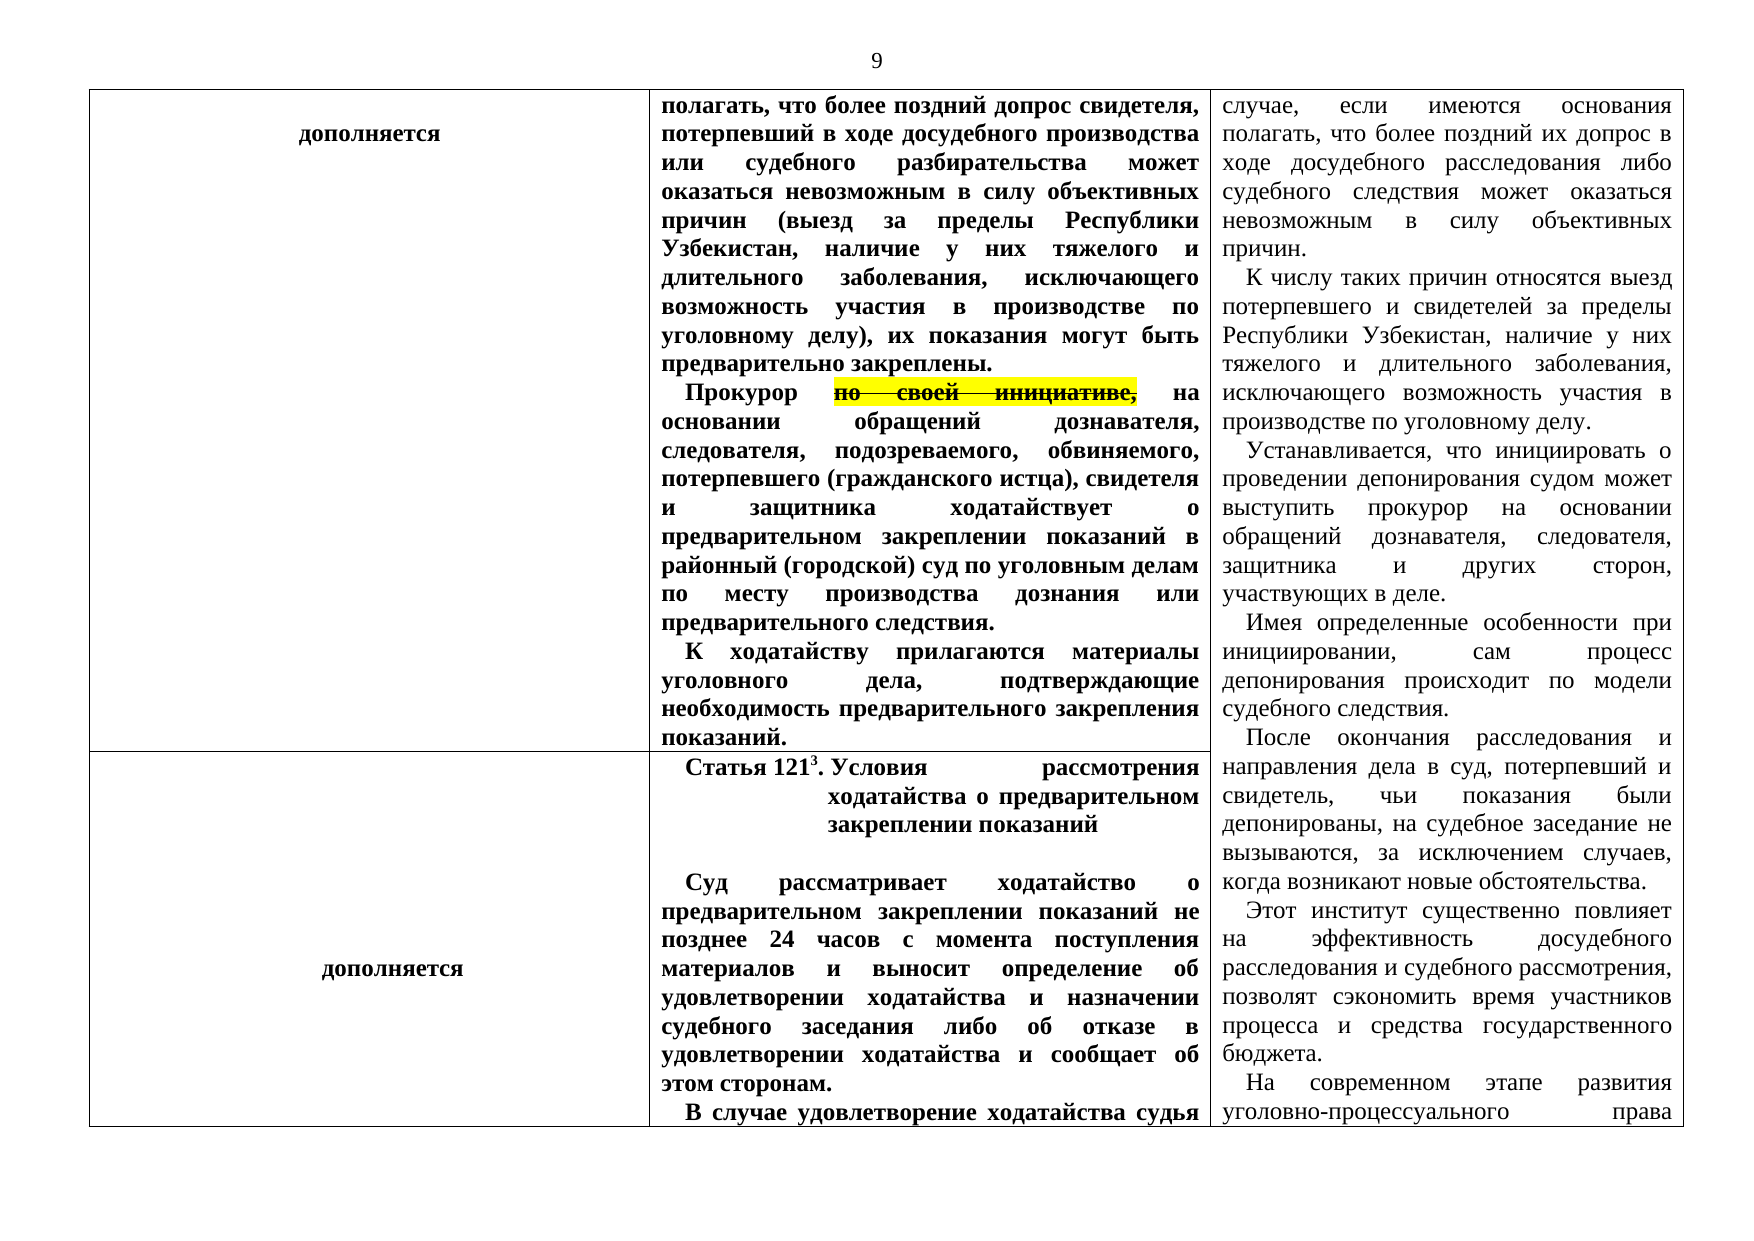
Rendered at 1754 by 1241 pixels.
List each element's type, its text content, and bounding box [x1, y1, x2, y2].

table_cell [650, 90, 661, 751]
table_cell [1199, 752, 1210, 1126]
table_cell дополняется [90, 752, 649, 1126]
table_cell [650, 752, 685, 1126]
table_cell дополняется [90, 90, 649, 751]
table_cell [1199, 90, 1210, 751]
